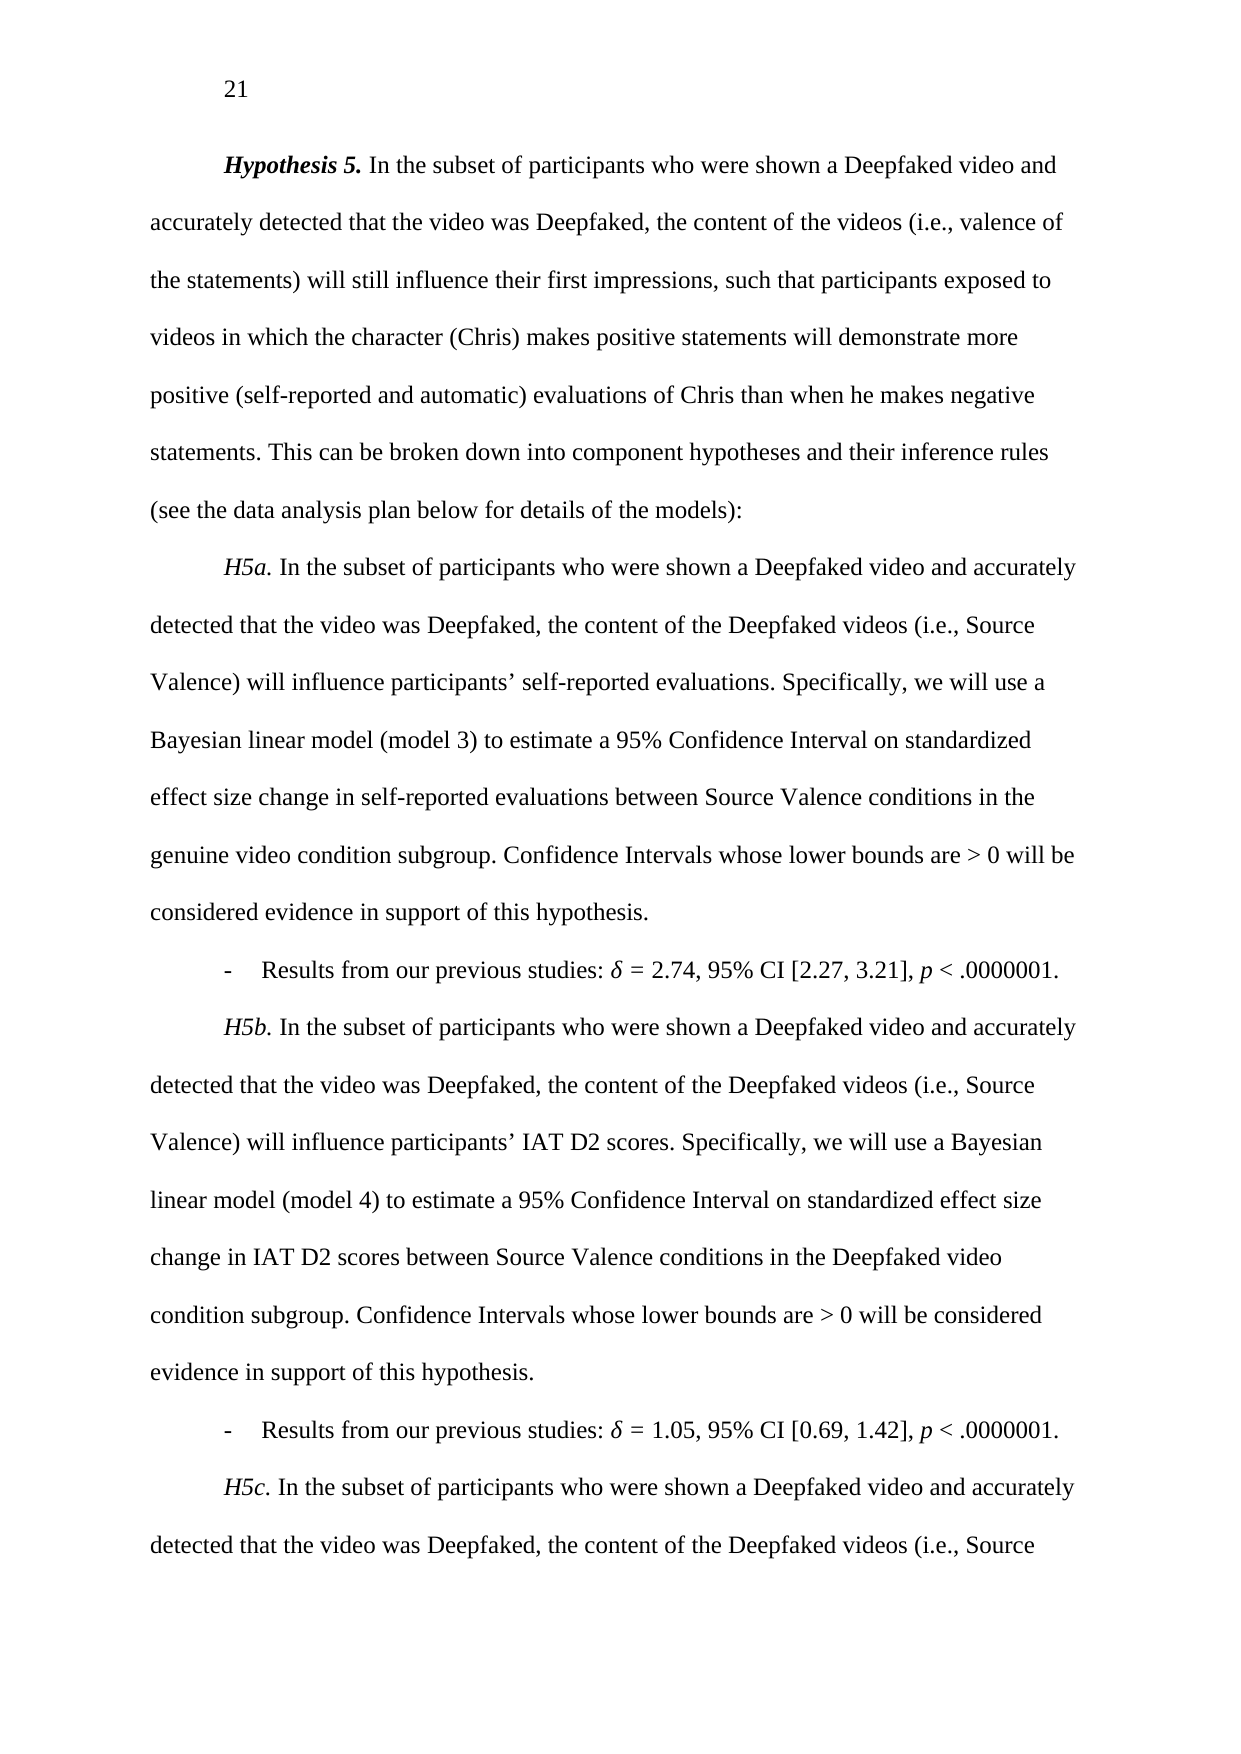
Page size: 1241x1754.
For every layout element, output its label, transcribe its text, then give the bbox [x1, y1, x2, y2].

text H5b. In the subset of participants who were shown a Deepfaked video and accurately detected that the video was Deepfaked, the content of the Deepfaked videos (i.e., Source Valence) will influence participants’ IAT D2 scores. Specifically, we will use a Bayesian linear model (model 4) to estimate a 95% Confidence Interval on standardized effect size change in IAT D2 scores between Source Valence conditions in the Deepfaked video condition subgroup. Confidence Intervals whose lower bounds are > 0 will be considered evidence in support of this hypothesis. [150, 1012, 1090, 1386]
text H5a. In the subset of participants who were shown a Deepfaked video and accurately detected that the video was Deepfaked, the content of the Deepfaked videos (i.e., Source Valence) will influence participants’ self-reported evaluations. Specifically, we will use a Bayesian linear model (model 3) to estimate a 95% Confidence Interval on standardized effect size change in self-reported evaluations between Source Valence conditions in the genuine video condition subgroup. Confidence Intervals whose lower bounds are > 0 will be considered evidence in support of this hypothesis. [150, 552, 1090, 926]
list Results from our previous studies: δ = 1.05, 95% CI [0.69, 1.42], p < .0000001. [223, 1415, 1090, 1444]
list Results from our previous studies: δ = 2.74, 95% CI [2.27, 3.21], p < .0000001. [223, 955, 1090, 984]
text Hypothesis 5. In the subset of participants who were shown a Deepfaked video and accurately detected that the video was Deepfaked, the content of the videos (i.e., valence of the statements) will still influence their first impressions, such that participants exposed to videos in which the character (Chris) makes positive statements will demonstrate more positive (self-reported and automatic) evaluations of Chris than when he makes negative statements. This can be broken down into component hypotheses and their inference rules (see the data analysis plan below for details of the models): [150, 150, 1090, 524]
